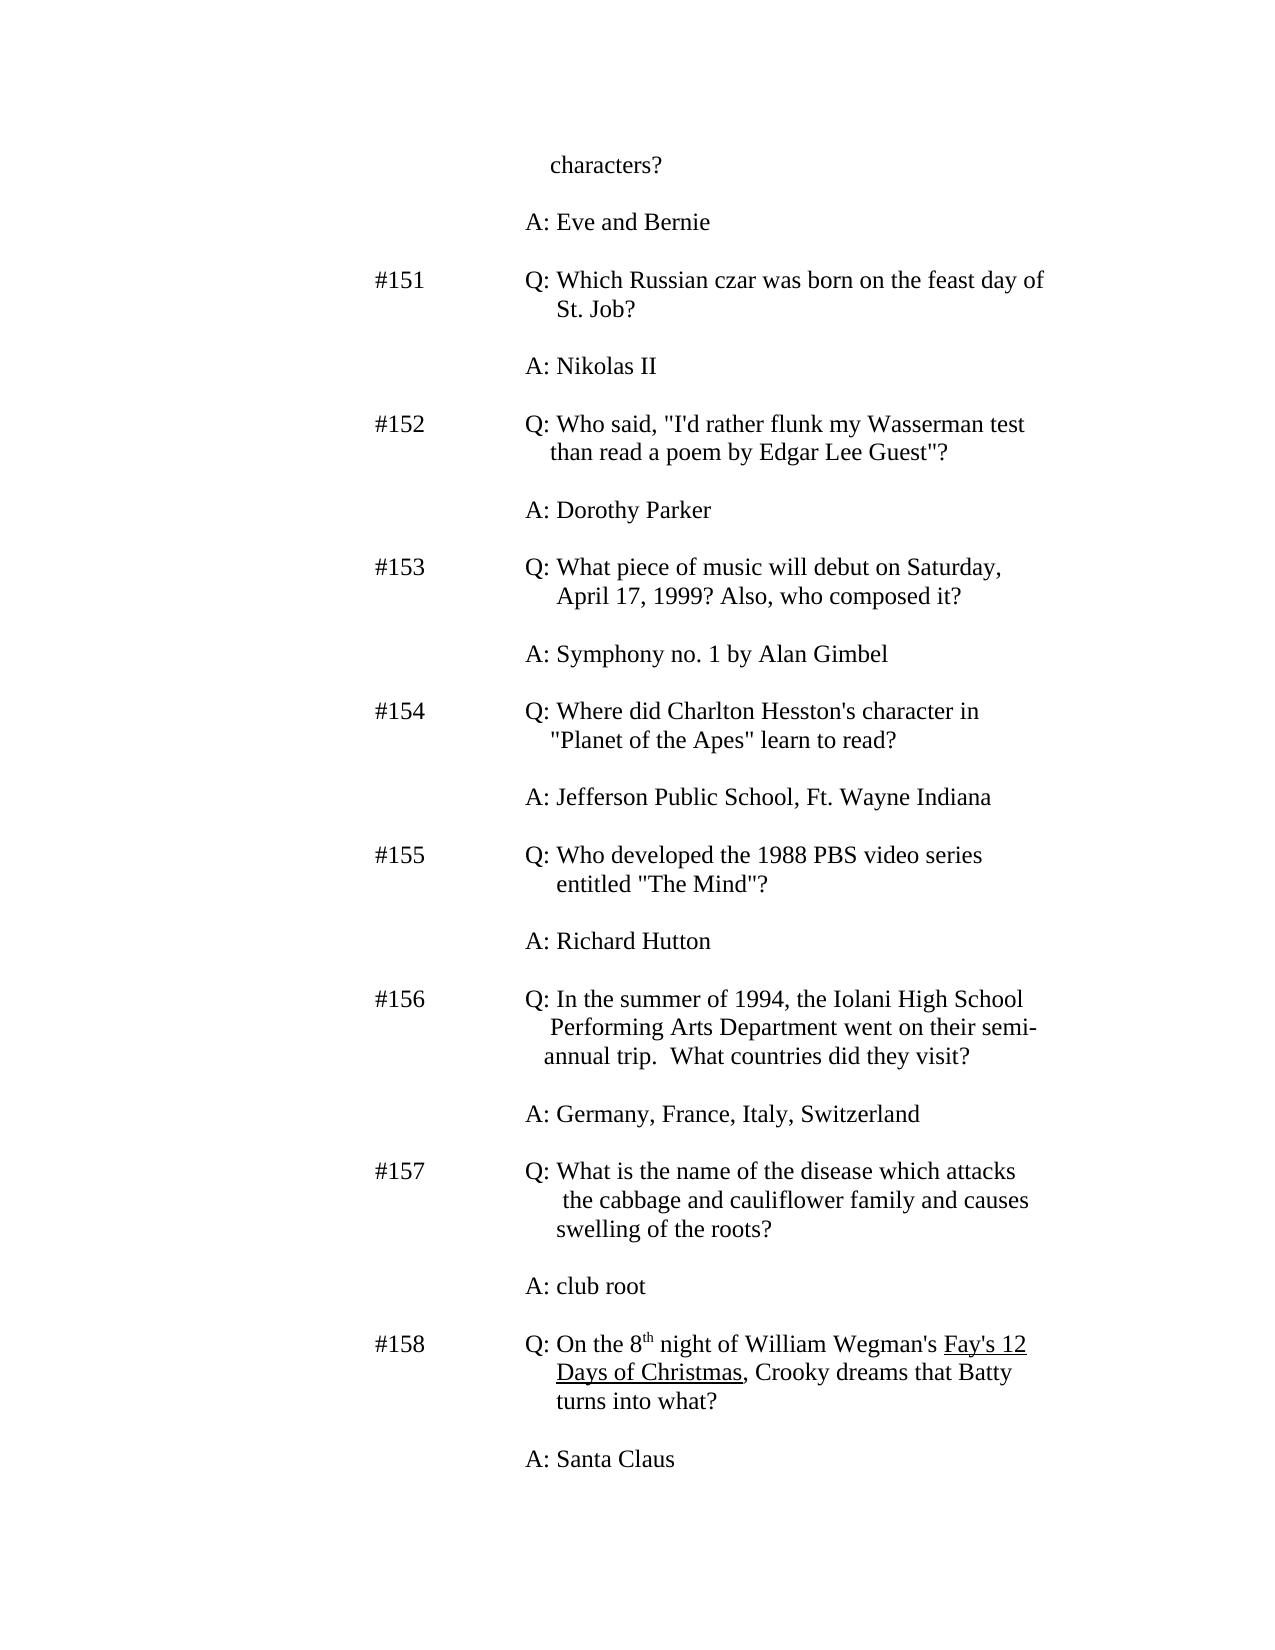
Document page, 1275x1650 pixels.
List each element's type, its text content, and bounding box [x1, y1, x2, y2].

text the cabbage and cauliflower family and causes [150, 1185, 1125, 1214]
text A: Jefferson Public School, Ft. Wayne Indiana [150, 782, 1125, 811]
text #156 Q: In the summer of 1994, the Iolani High School [150, 984, 1125, 1012]
text #158 Q: On the 8th night of William Wegman's Fay's 12 [150, 1329, 1125, 1357]
text #154 Q: Where did Charlton Hesston's character in [150, 696, 1125, 725]
text #153 Q: What piece of music will debut on Saturday, [150, 552, 1125, 581]
text A: club root [150, 1271, 1125, 1300]
text swelling of the roots? [150, 1214, 1125, 1242]
text Days of Christmas, Crooky dreams that Batty [150, 1357, 1125, 1386]
text A: Symphony no. 1 by Alan Gimbel [150, 639, 1125, 667]
text #155 Q: Who developed the 1988 PBS video series [150, 840, 1125, 869]
text #151 Q: Which Russian czar was born on the feast day of [150, 265, 1125, 294]
text A: Germany, France, Italy, Switzerland [150, 1099, 1125, 1127]
text A: Santa Claus [150, 1444, 1125, 1472]
text A: Nikolas II [150, 351, 1125, 380]
text A: Richard Hutton [150, 926, 1125, 955]
text April 17, 1999? Also, who composed it? [150, 581, 1125, 610]
text Performing Arts Department went on their semi- [150, 1012, 1125, 1041]
text annual trip. What countries did they visit? [150, 1041, 1125, 1070]
text turns into what? [150, 1386, 1125, 1415]
text A: Eve and Bernie [150, 207, 1125, 236]
text St. Job? [150, 294, 1125, 322]
text #157 Q: What is the name of the disease which attacks [150, 1156, 1125, 1185]
text than read a poem by Edgar Lee Guest"? [150, 437, 1125, 466]
text characters? [150, 150, 1125, 179]
text "Planet of the Apes" learn to read? [150, 725, 1125, 754]
text A: Dorothy Parker [150, 495, 1125, 524]
text entitled "The Mind"? [150, 869, 1125, 897]
text #152 Q: Who said, "I'd rather flunk my Wasserman test [150, 409, 1125, 437]
